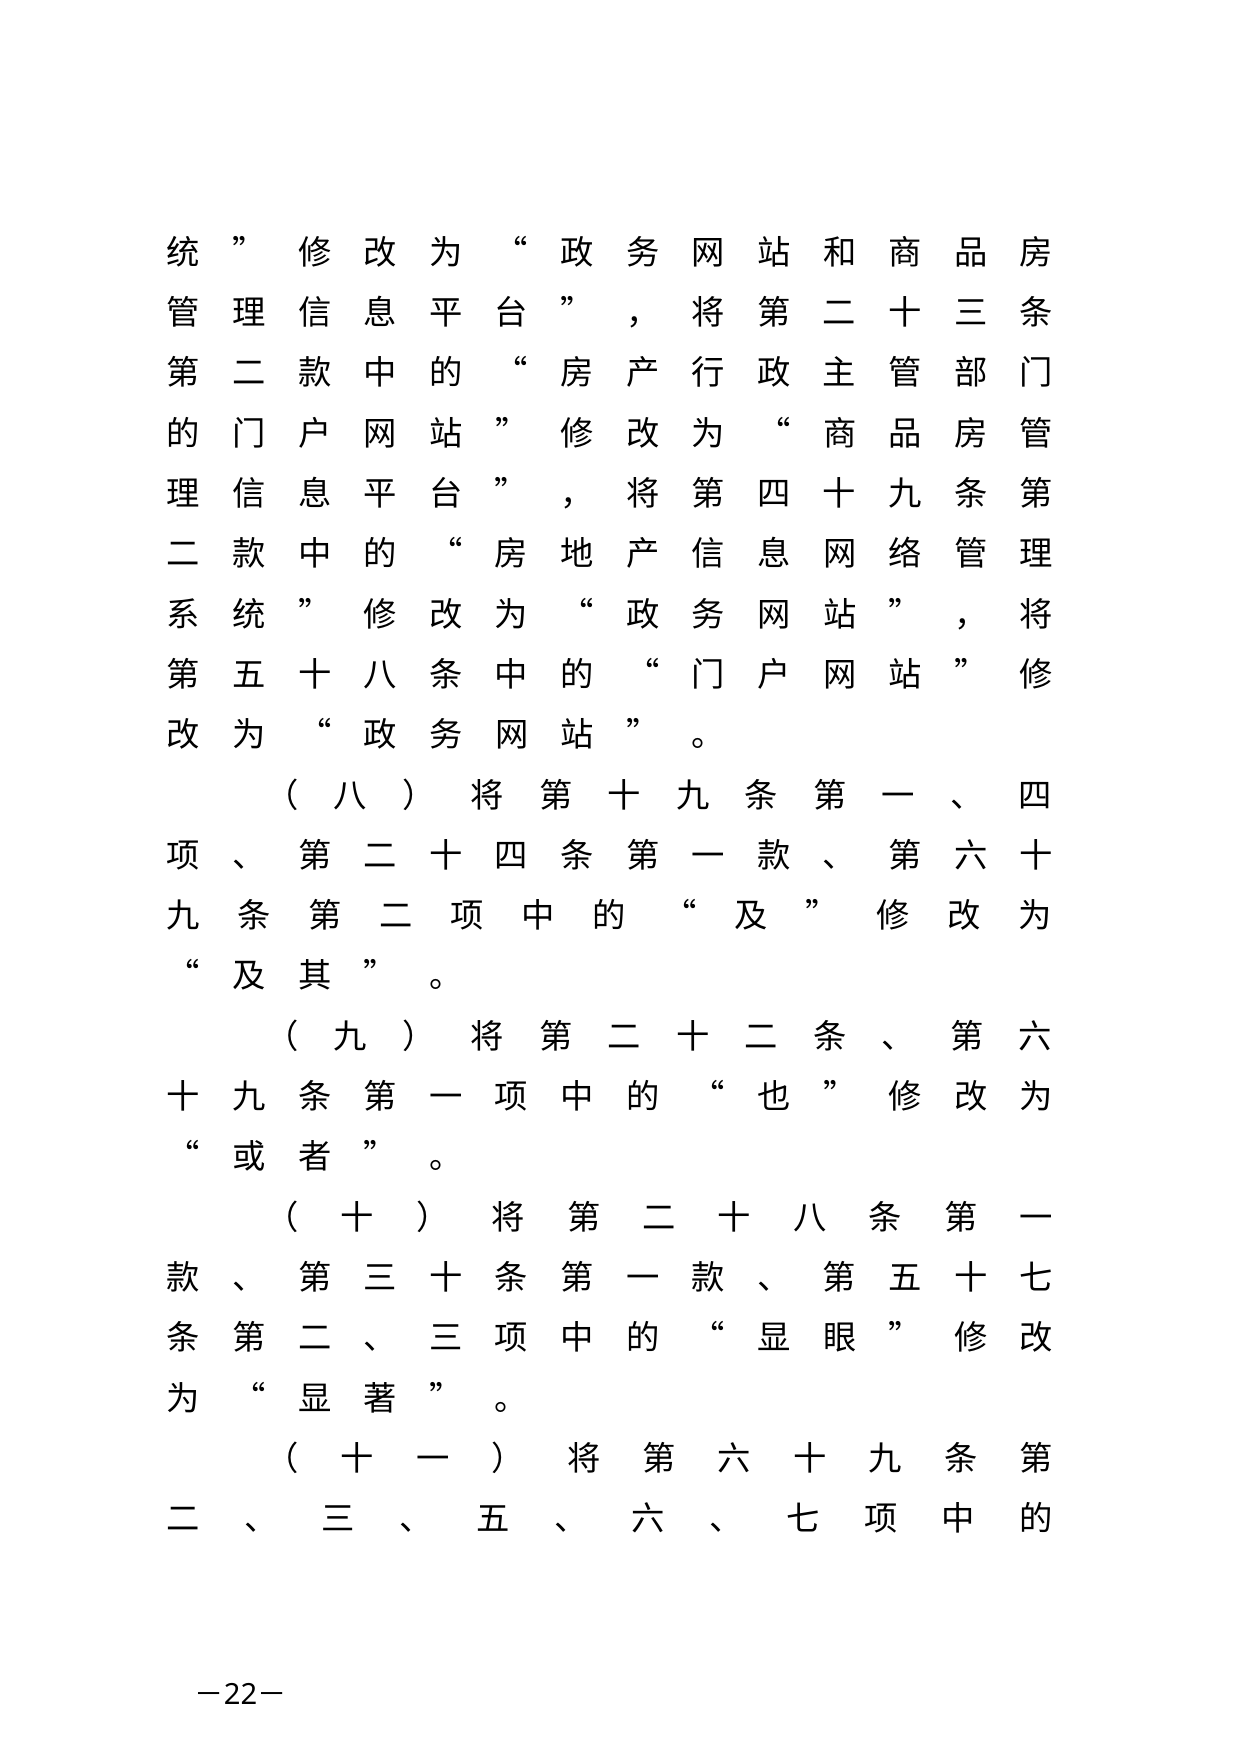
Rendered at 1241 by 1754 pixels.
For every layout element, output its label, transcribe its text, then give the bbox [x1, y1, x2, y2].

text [167, 219, 1085, 762]
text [167, 1426, 1085, 1546]
text （九）将第二十二条、第六十九条第一项中的“也”修改为“或者”。 [167, 1003, 1085, 1184]
text （十）将第二十八条第一款、第三十条第一款、第五十七条第二、三项中的“显眼”修改为“显著”。 [167, 1184, 1085, 1426]
text （八）将第十九条第一、四项、第二十四条第一款、第六十九条第二项中的“及”修改为“及其”。 [167, 762, 1085, 1003]
